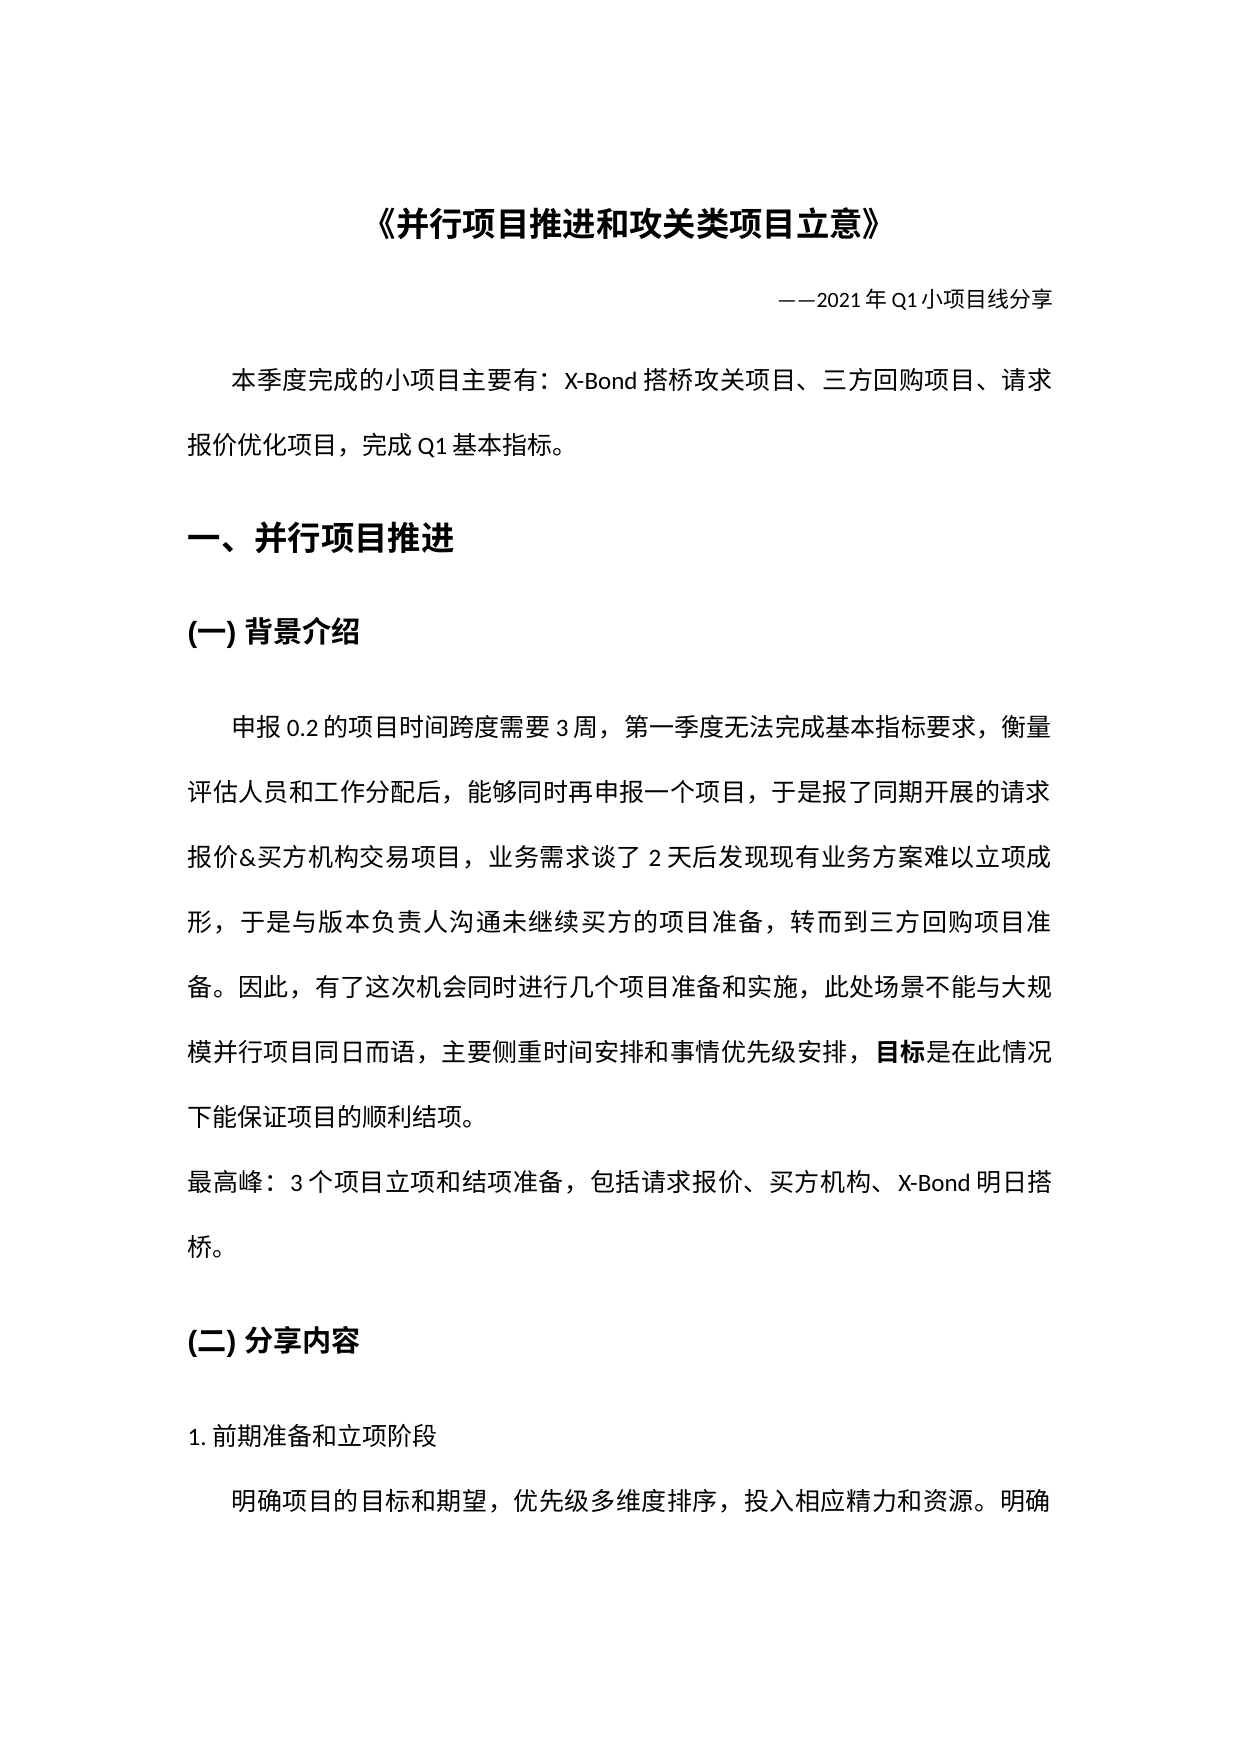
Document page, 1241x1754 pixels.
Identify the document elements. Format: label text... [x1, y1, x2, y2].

subtitle 分享内容 [187, 1307, 1053, 1372]
subtitle 一、并行项目推进 [187, 503, 1053, 568]
list 申报0.2的项目时间跨度需要3周，第一季度无法完成基本指标要求，衡量评估人员和工作分配后，能够同时再申报一个项目，于是报了同期开展的请求报价&买方机构交易项目，业务需求谈了2天后发现现有业务方案难以立项成形，于是与版本负责人沟通未继续买方的项目准备，转而到三方回购项目准备。因此，有了这次机会同时进行几个项目准备和实施，此处场景不能与大规模并行项目同日而语，主要侧重时间安排和事情优先级安排，目标是在此情况下能保证项目的顺利结项。 [187, 693, 1053, 1148]
subtitle 《并行项目推进和攻关类项目立意》 [319, 189, 1053, 254]
list 前期准备和立项阶段 [187, 1402, 1053, 1467]
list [187, 1467, 1053, 1532]
list 最高峰：3个项目立项和结项准备，包括请求报价、买方机构、X-Bond明日搭桥。 [187, 1148, 1053, 1278]
text ——2021年Q1小项目线分享 [187, 281, 1053, 314]
text 本季度完成的小项目主要有：X-Bond搭桥攻关项目、三方回购项目、请求报价优化项目，完成Q1基本指标。 [187, 346, 1053, 476]
subtitle (一) 背景介绍 [187, 597, 1053, 662]
